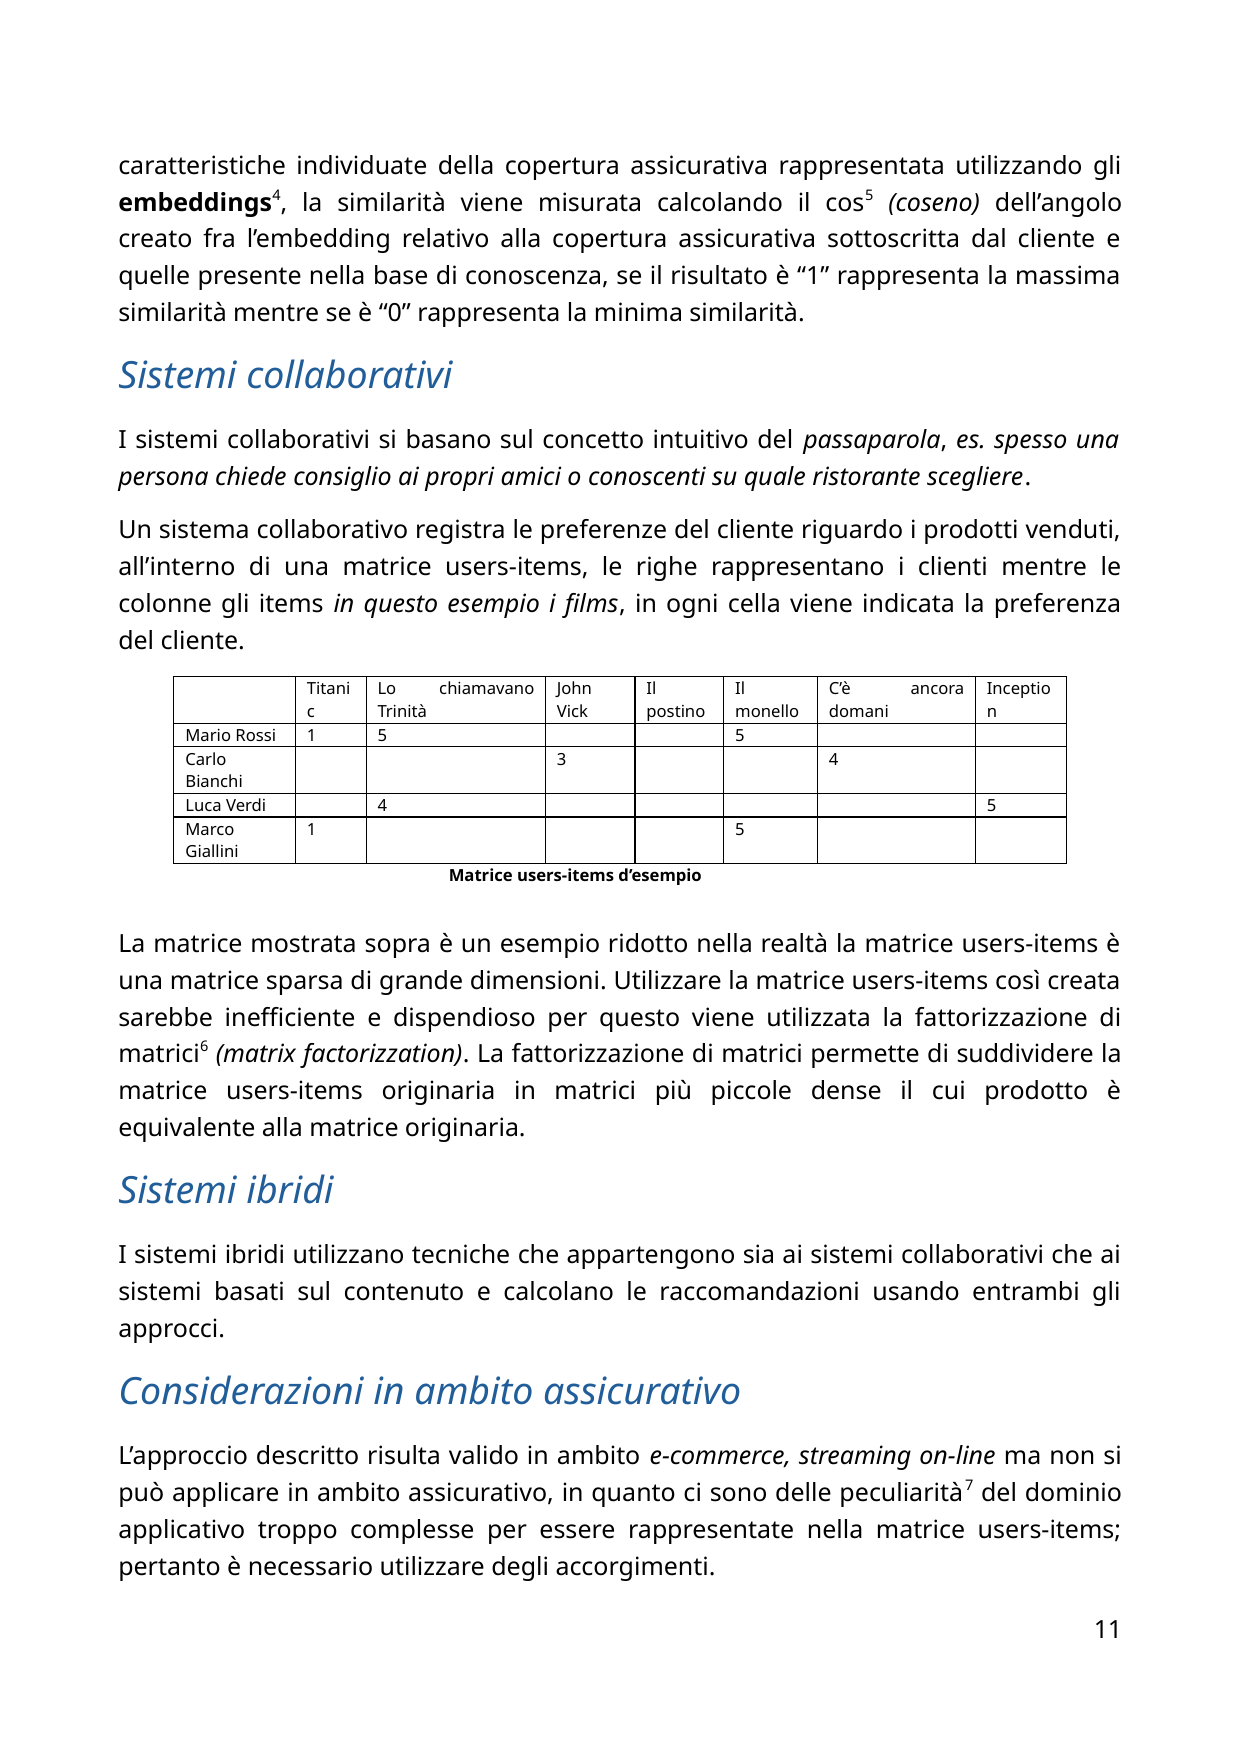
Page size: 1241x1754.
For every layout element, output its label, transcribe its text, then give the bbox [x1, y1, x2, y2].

table_header Inception [976, 677, 1066, 722]
table_cell 5 [724, 818, 817, 863]
table_cell [636, 747, 723, 793]
table_cell 4 [818, 747, 975, 793]
text Matrice users-items d’esempio [118, 864, 1032, 887]
table_cell Mario Rossi [174, 724, 295, 746]
table_cell 5 [976, 794, 1066, 816]
table_cell [636, 818, 723, 863]
table_cell Marco Giallini [174, 818, 295, 863]
table_header [174, 677, 295, 722]
table_cell Carlo Bianchi [174, 747, 295, 793]
text I sistemi ibridi utilizzano tecniche che appartengono sia ai sistemi collaborativi che ai sistemi basati sul contenuto e calcolano le raccomandazioni usando entrambi gli approcci. [118, 1237, 1122, 1344]
table_cell [724, 747, 817, 793]
table_cell [976, 724, 1066, 746]
table_cell [636, 794, 723, 816]
table_cell [546, 724, 634, 746]
table_cell [367, 747, 545, 793]
table_cell [818, 794, 975, 816]
table_cell 1 [296, 818, 366, 863]
table_header Lo chiamavano Trinità [367, 677, 545, 722]
subtitle Considerazioni in ambito assicurativo [118, 1364, 1122, 1415]
table_cell [724, 794, 817, 816]
table_cell [976, 818, 1066, 863]
table_cell 5 [724, 724, 817, 746]
text I sistemi collaborativi si basano sul concetto intuitivo del passaparola, es. spesso una persona chiede consiglio ai propri amici o conoscenti su quale ristorante scegliere. [118, 422, 1122, 493]
table_cell 3 [546, 747, 634, 793]
text La matrice mostrata sopra è un esempio ridotto nella realtà la matrice users-items è una matrice sparsa di grande dimensioni. Utilizzare la matrice users-items così creata sarebbe inefficiente e dispendioso per questo viene utilizzata la fattorizzazione di matrici (matrix factorizzation). La fattorizzazione di matrici permette di suddividere la matrice users-items originaria in matrici più piccole dense il cui prodotto è equivalente alla matrice originaria. [118, 926, 1122, 1144]
table_cell [636, 724, 723, 746]
table_header Il monello [724, 677, 817, 722]
subtitle Sistemi collaborativi [118, 348, 1122, 399]
table_cell 4 [367, 794, 545, 816]
table_header C’è ancora domani [818, 677, 975, 722]
table_cell 5 [367, 724, 545, 746]
table_cell [546, 818, 634, 863]
text L’approccio descritto risulta valido in ambito e-commerce, streaming on-line ma non si può applicare in ambito assicurativo, in quanto ci sono delle peculiarità del dominio applicativo troppo complesse per essere rappresentate nella matrice users-items; pertanto è necessario utilizzare degli accorgimenti. [118, 1438, 1122, 1582]
table_cell 1 [296, 724, 366, 746]
table_cell [976, 747, 1066, 793]
table_cell [296, 794, 366, 816]
table_cell [367, 818, 545, 863]
table_header Il postino [636, 677, 723, 722]
subtitle Sistemi ibridi [118, 1163, 1122, 1214]
table_cell [546, 794, 634, 816]
table_cell [296, 747, 366, 793]
table_cell [818, 818, 975, 863]
table_header Titanic [296, 677, 366, 722]
table_header John Vick [546, 677, 634, 722]
text Un sistema collaborativo registra le preferenze del cliente riguardo i prodotti venduti, all’interno di una matrice users-items, le righe rappresentano i clienti mentre le colonne gli items in questo esempio i films, in ogni cella viene indicata la preferenza del cliente. [118, 512, 1122, 657]
table_cell [818, 724, 975, 746]
table_cell Luca Verdi [174, 794, 295, 816]
